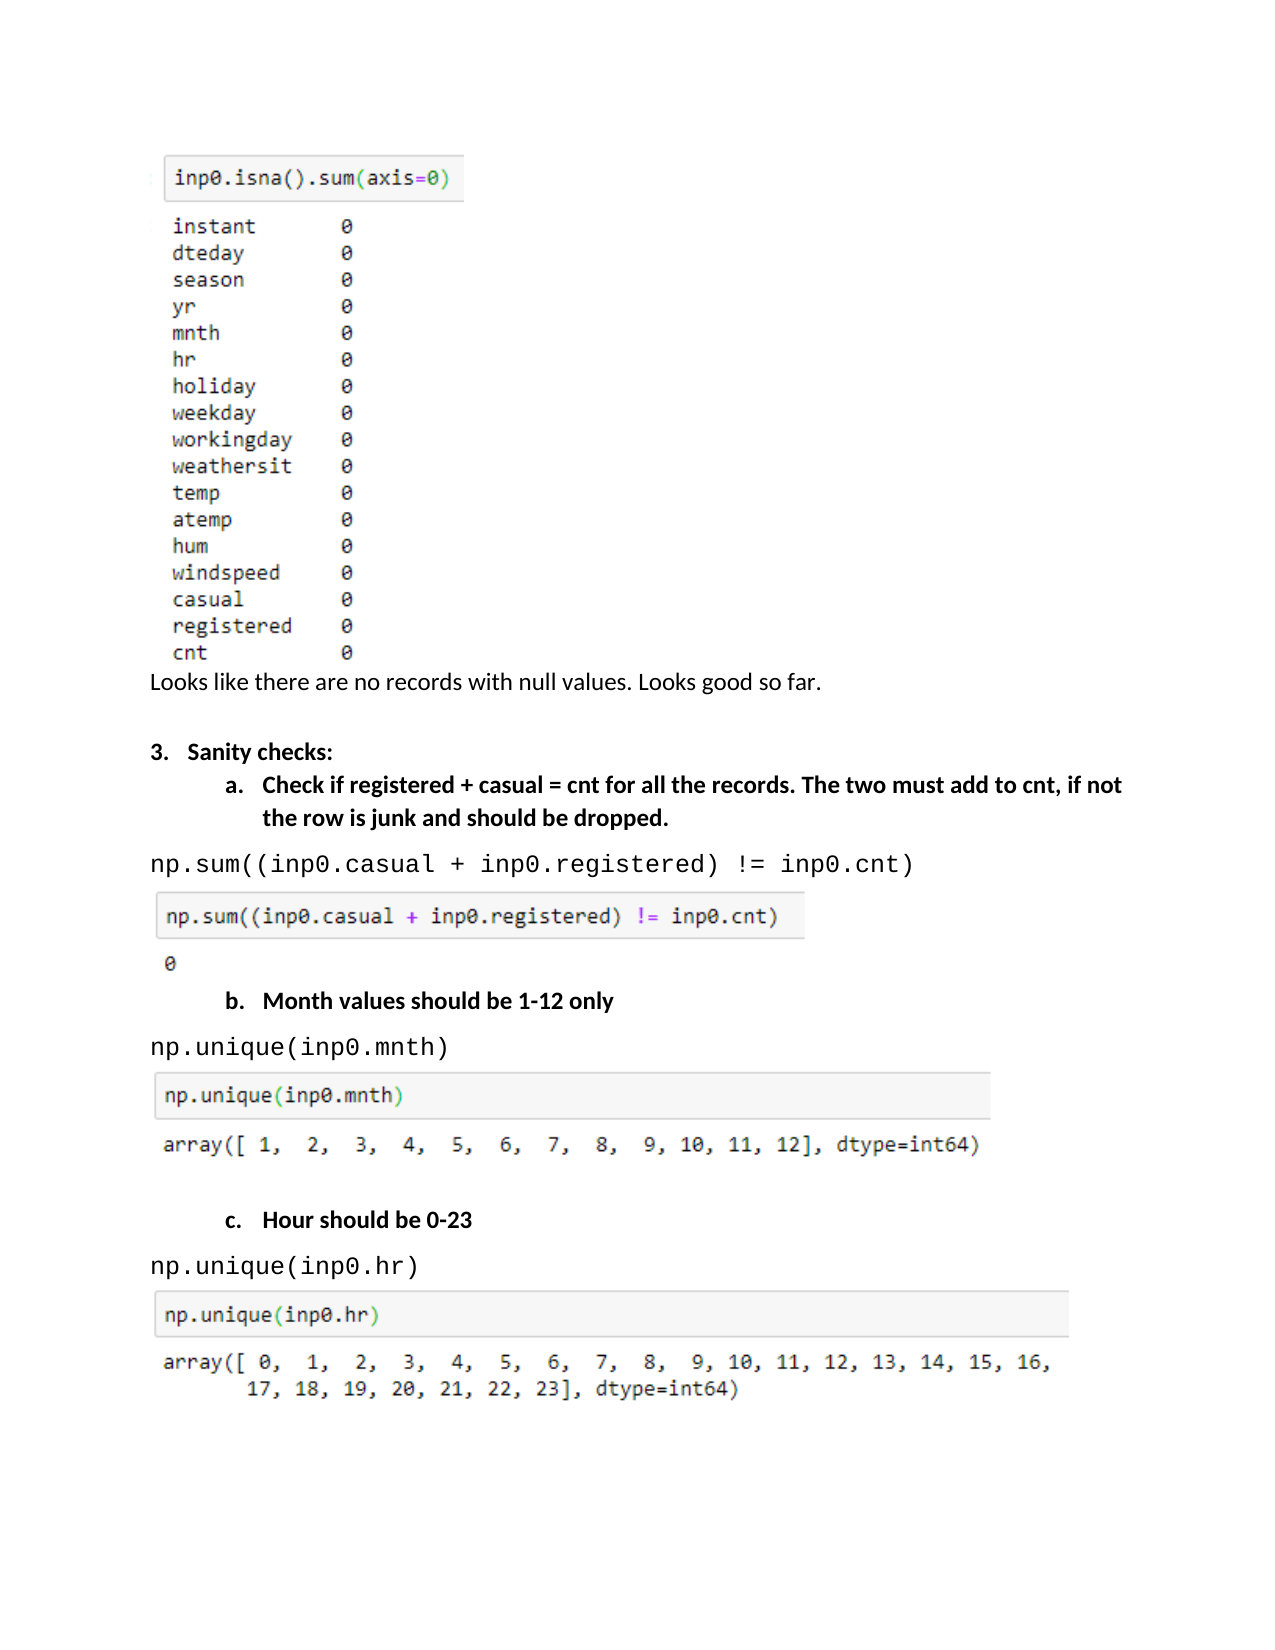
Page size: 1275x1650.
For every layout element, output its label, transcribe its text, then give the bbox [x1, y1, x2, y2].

text np.sum((inp0.casual + inp0.registered) != inp0.cnt) [150, 852, 1125, 880]
list Check if registered + casual = cnt for all the records. The two must add to cnt, if not the row is junk and should be dropped. [225, 769, 1125, 833]
picture [150, 884, 805, 982]
text Looks like there are no records with null values. Looks good so far. [150, 666, 1125, 697]
text np.unique(inp0.hr) [150, 1254, 1125, 1282]
text np.unique(inp0.mnth) [150, 1034, 1125, 1063]
list Month values should be 1-12 only [225, 985, 1125, 1016]
list Hour should be 0-23 [225, 1204, 1125, 1235]
list Sanity checks: [150, 736, 1125, 767]
picture [150, 1067, 991, 1166]
picture [150, 1286, 1069, 1413]
picture [150, 150, 464, 663]
